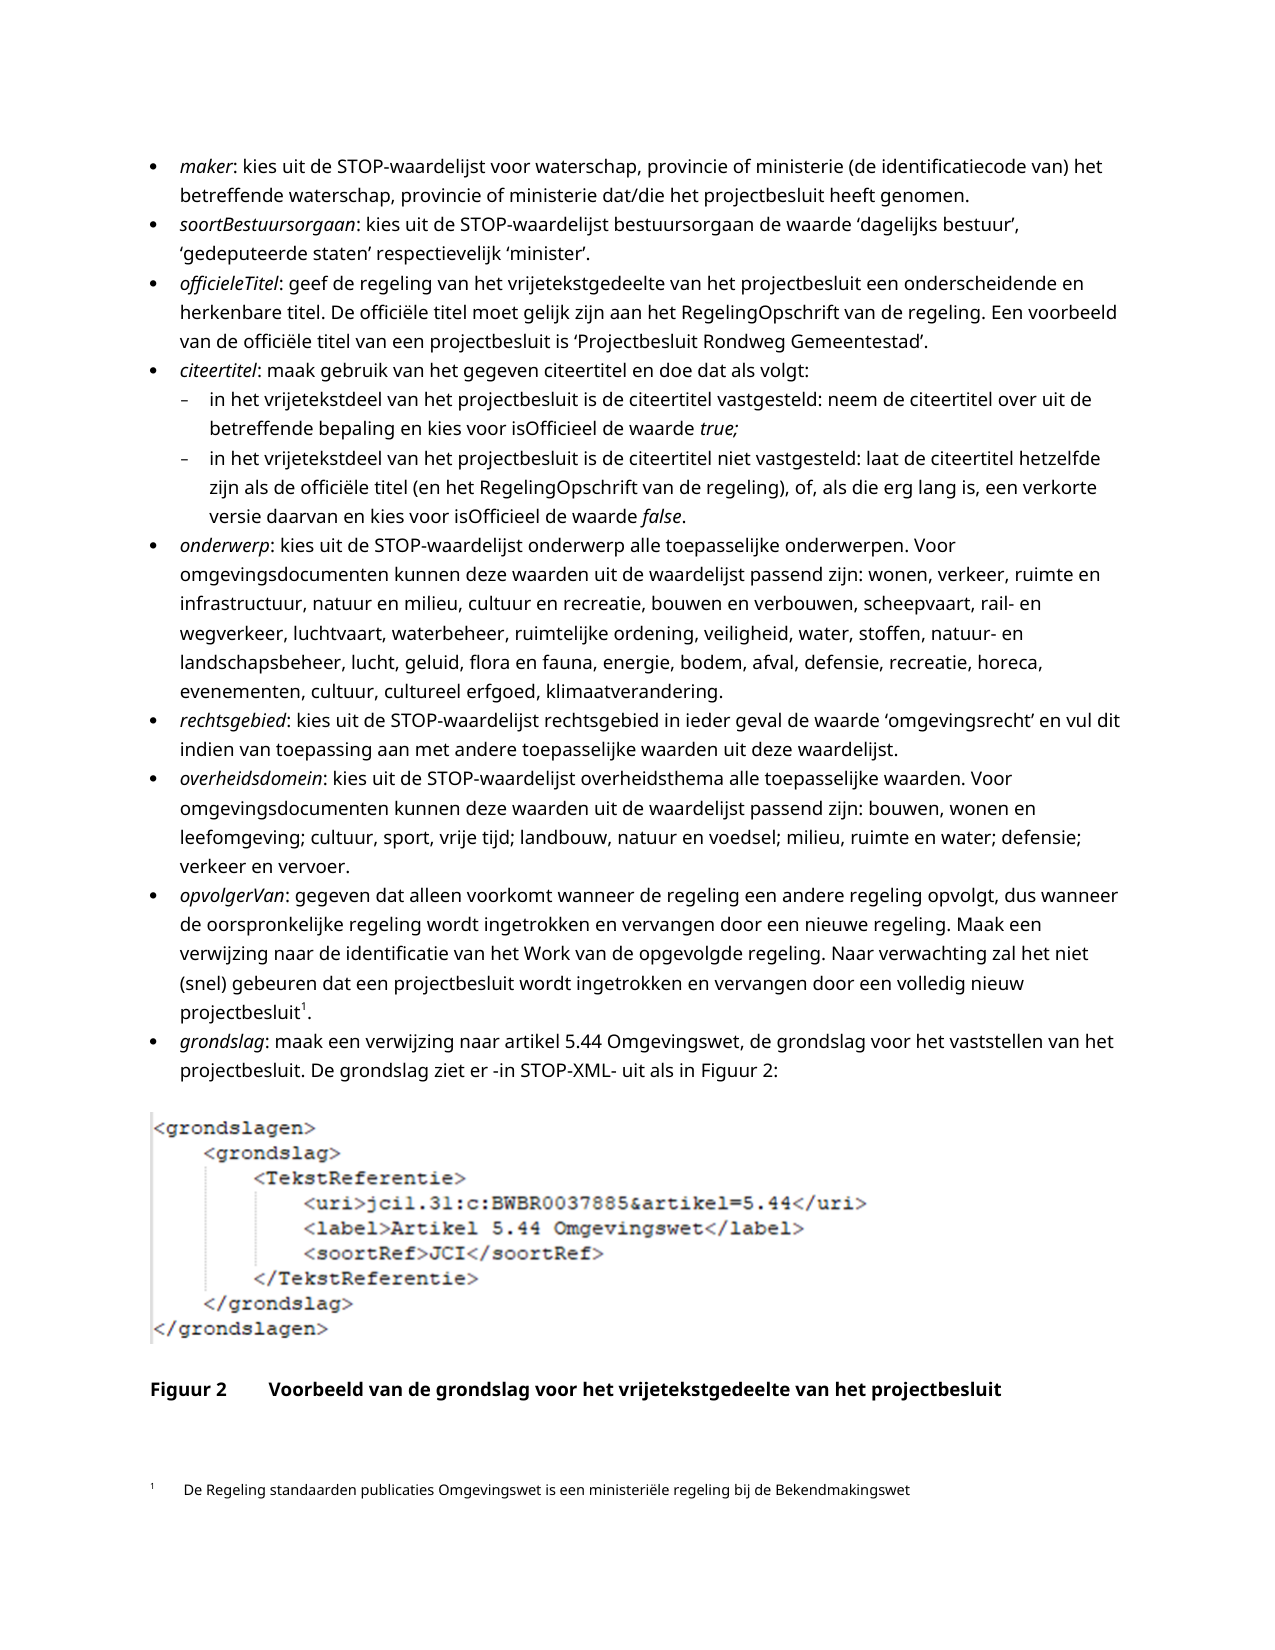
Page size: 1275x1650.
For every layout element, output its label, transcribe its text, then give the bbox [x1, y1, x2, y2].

text citeertitel: maak gebruik van het gegeven citeertitel en doe dat als volgt: [150, 354, 1125, 383]
text onderwerp: kies uit de STOP-waardelijst onderwerp alle toepasselijke onderwerpen. Voor omgevingsdocumenten kunnen deze waarden uit de waardelijst passend zijn: wonen, verkeer, ruimte en infrastructuur, natuur en milieu, cultuur en recreatie, bouwen en verbouwen, scheepvaart, rail- en wegverkeer, luchtvaart, waterbeheer, ruimtelijke ordening, veiligheid, water, stoffen, natuur- en landschapsbeheer, lucht, geluid, flora en fauna, energie, bodem, afval, defensie, recreatie, horeca, evenementen, cultuur, cultureel erfgoed, klimaatverandering. [150, 529, 1125, 704]
picture [150, 1112, 874, 1344]
text in het vrijetekstdeel van het projectbesluit is de citeertitel vastgesteld: neem de citeertitel over uit de betreffende bepaling en kies voor isOfficieel de waarde true; [179, 383, 1125, 442]
text maker: kies uit de STOP-waardelijst voor waterschap, provincie of ministerie (de identificatiecode van) het betreffende waterschap, provincie of ministerie dat/die het projectbesluit heeft genomen. [150, 150, 1125, 208]
text grondslag: maak een verwijzing naar artikel 5.44 Omgevingswet, de grondslag voor het vaststellen van het projectbesluit. De grondslag ziet er -in STOP-XML- uit als in Figuur 90: [150, 1025, 1125, 1083]
text in het vrijetekstdeel van het projectbesluit is de citeertitel niet vastgesteld: laat de citeertitel hetzelfde zijn als de officiële titel (en het RegelingOpschrift van de regeling), of, als die erg lang is, een verkorte versie daarvan en kies voor isOfficieel de waarde false. [179, 442, 1125, 529]
text soortBestuursorgaan: kies uit de STOP-waardelijst bestuursorgaan de waarde ‘dagelijks bestuur’, ‘gedeputeerde staten’ respectievelijk ‘minister’. [150, 208, 1125, 267]
text overheidsdomein: kies uit de STOP-waardelijst overheidsthema alle toepasselijke waarden. Voor omgevingsdocumenten kunnen deze waarden uit de waardelijst passend zijn: bouwen, wonen en leefomgeving; cultuur, sport, vrije tijd; landbouw, natuur en voedsel; milieu, ruimte en water; defensie; verkeer en vervoer. [150, 762, 1125, 879]
text rechtsgebied: kies uit de STOP-waardelijst rechtsgebied in ieder geval de waarde ‘omgevingsrecht’ en vul dit indien van toepassing aan met andere toepasselijke waarden uit deze waardelijst. [150, 704, 1125, 762]
text opvolgerVan: gegeven dat alleen voorkomt wanneer de regeling een andere regeling opvolgt, dus wanneer de oorspronkelijke regeling wordt ingetrokken en vervangen door een nieuwe regeling. Maak een verwijzing naar de identificatie van het Work van de opgevolgde regeling. Naar verwachting zal het niet (snel) gebeuren dat een projectbesluit wordt ingetrokken en vervangen door een volledig nieuw projectbesluit. [150, 879, 1125, 1025]
text Voorbeeld van de grondslag voor het vrijetekstgedeelte van het projectbesluit [150, 1373, 1125, 1402]
text officieleTitel: geef de regeling van het vrijetekstgedeelte van het projectbesluit een onderscheidende en herkenbare titel. De officiële titel moet gelijk zijn aan het RegelingOpschrift van de regeling. Een voorbeeld van de officiële titel van een projectbesluit is ‘Projectbesluit Rondweg Gemeentestad’. [150, 267, 1125, 354]
